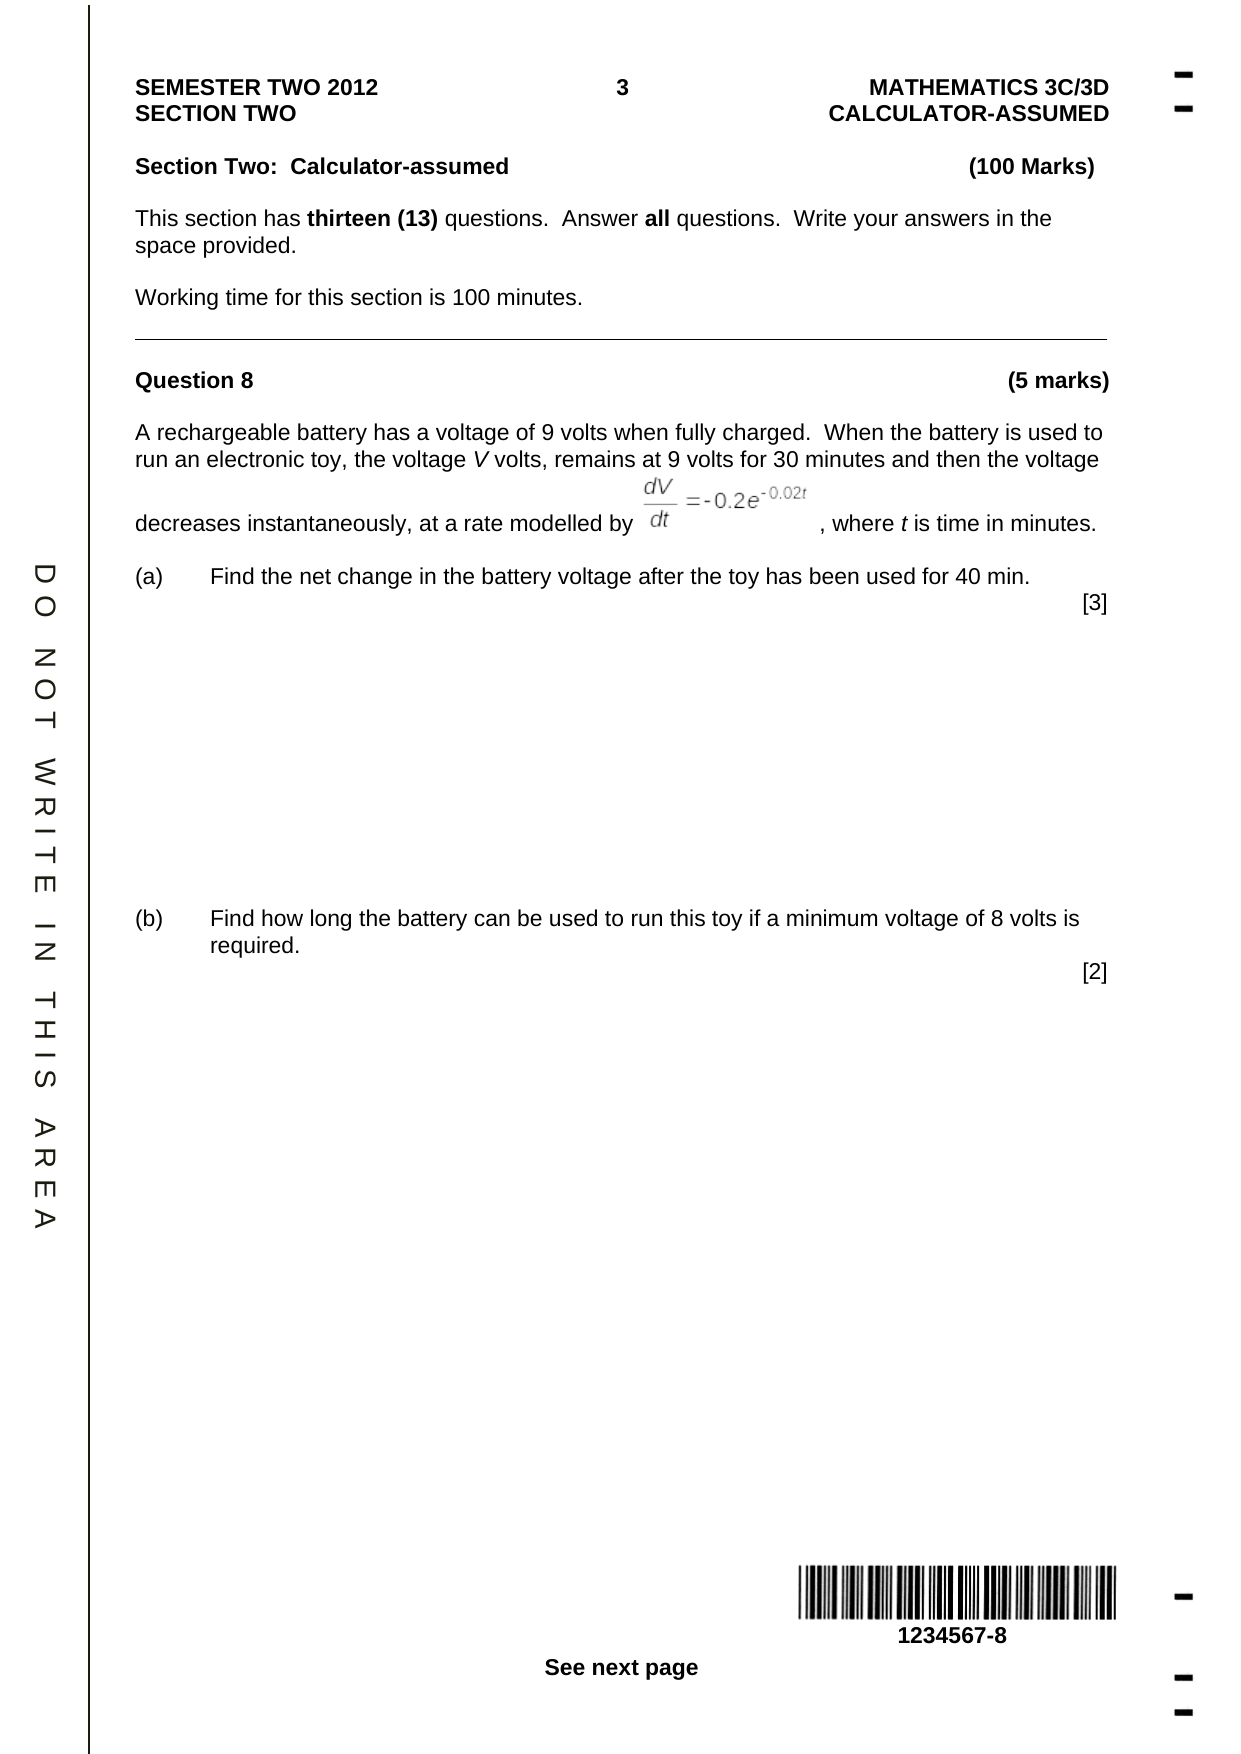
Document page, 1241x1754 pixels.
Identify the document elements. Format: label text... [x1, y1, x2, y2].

text [2] [135, 958, 1107, 984]
picture [1148, 1701, 1196, 1732]
picture [1148, 63, 1196, 94]
picture [1148, 1585, 1196, 1616]
picture [1148, 98, 1196, 128]
text required. [135, 932, 1107, 958]
text decreases instantaneously, at a rate modelled by , where t is time in minutes. [135, 472, 1107, 536]
text run an electronic toy, the voltage V volts, remains at 9 volts for 30 minutes and then the voltage [135, 446, 1107, 472]
text (a) Find the net change in the battery voltage after the toy has been used for 40 min. [135, 563, 1107, 589]
text Question 8 (5 marks) [135, 367, 1107, 393]
picture [787, 1555, 1129, 1623]
picture [1148, 1667, 1196, 1697]
text A rechargeable battery has a voltage of 9 volts when fully charged. When the battery is used to [135, 419, 1107, 446]
text Section Two: Calculator-assumed (100 Marks) [135, 153, 1109, 179]
text [3] [135, 589, 1107, 615]
text (b) Find how long the battery can be used to run this toy if a minimum voltage of 8 volts is [135, 905, 1107, 932]
text Working time for this section is 100 minutes. [135, 284, 1107, 311]
text This section has thirteen (13) questions. Answer all questions. Write your answers in the space provided. [135, 205, 1107, 258]
